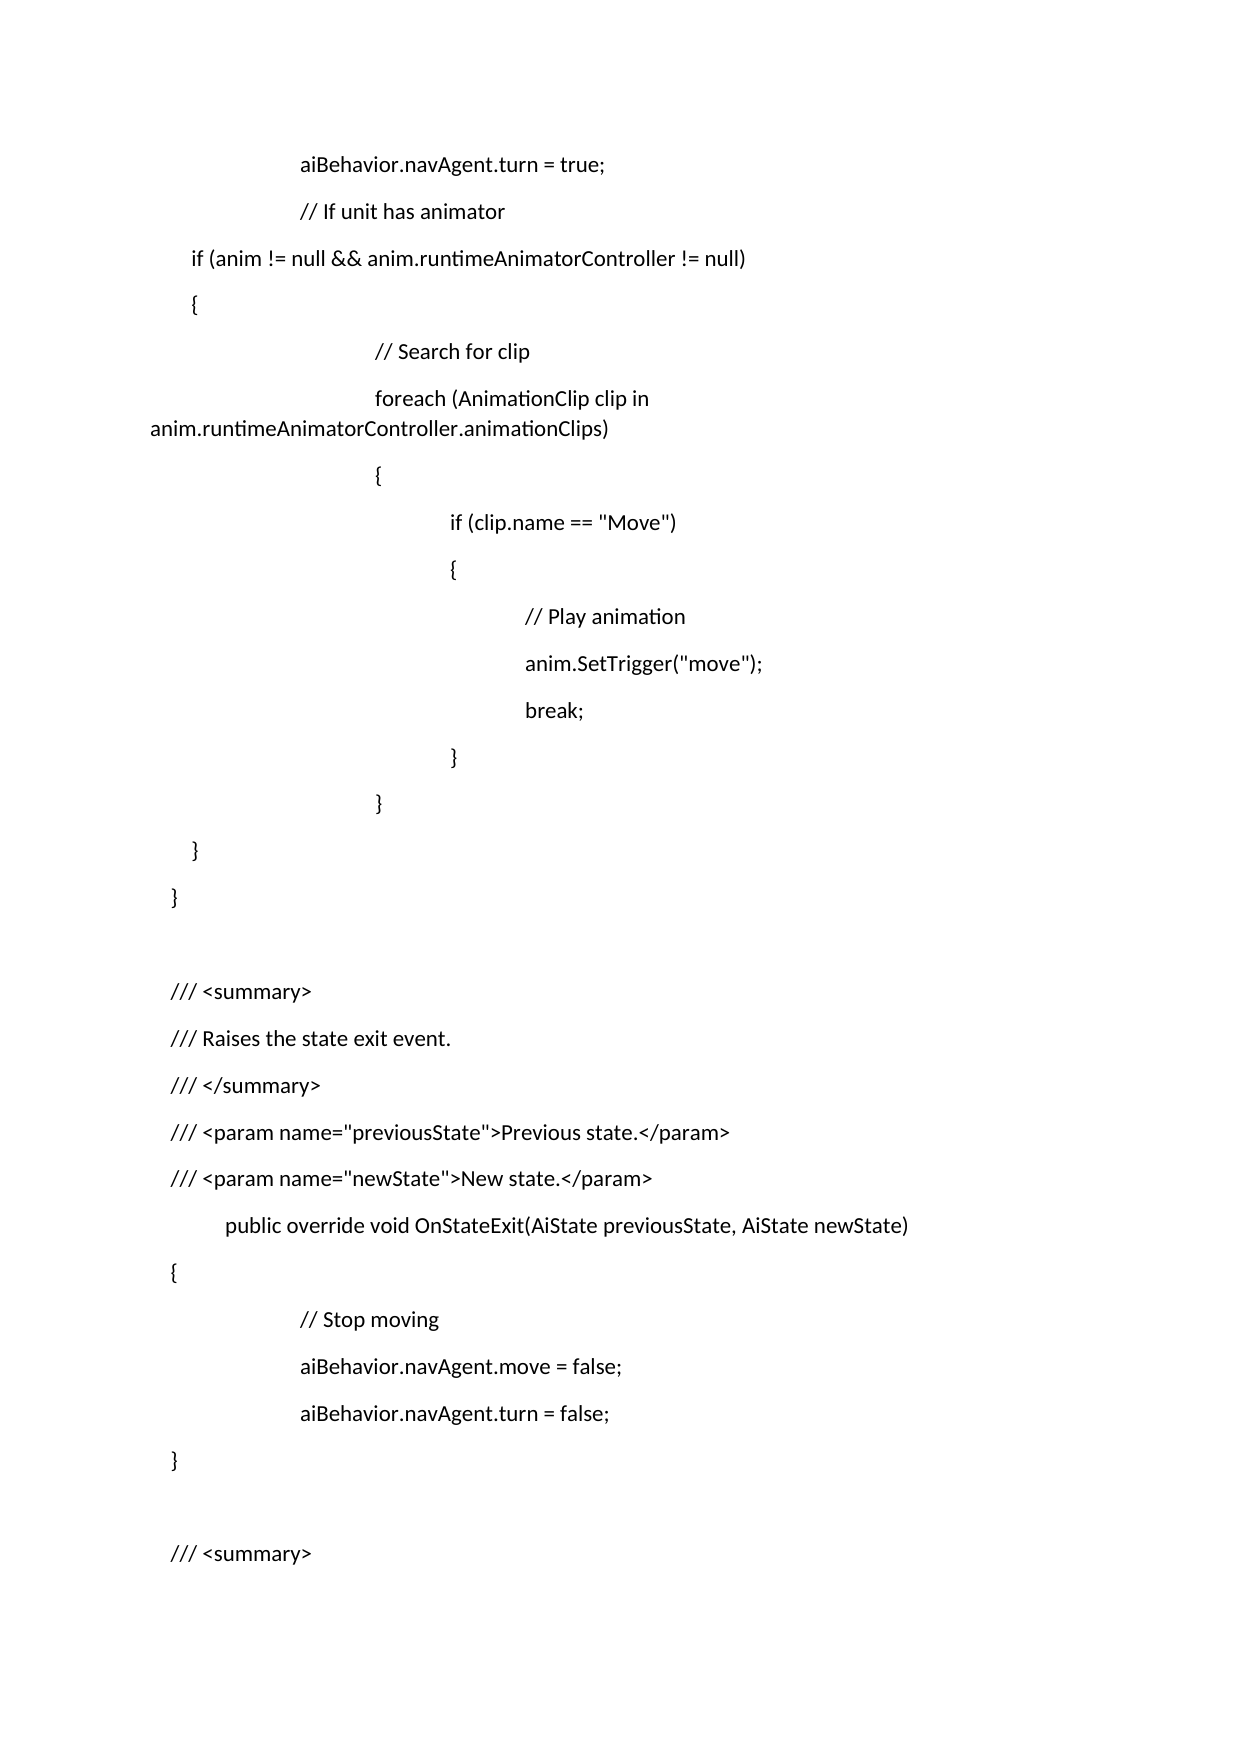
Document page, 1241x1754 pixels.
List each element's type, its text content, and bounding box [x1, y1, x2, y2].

text break; [150, 696, 1090, 724]
text anim.SetTrigger("move"); [150, 649, 1090, 677]
text // Stop moving [150, 1305, 1090, 1333]
text aiBehavior.navAgent.turn = false; [150, 1399, 1090, 1427]
text if (clip.name == "Move") [150, 508, 1090, 536]
text } [150, 883, 1090, 911]
text /// <summary> [150, 1539, 1090, 1568]
text // Search for clip [150, 337, 1090, 366]
text /// <param name="previousState">Previous state.</param> [150, 1118, 1090, 1146]
text aiBehavior.navAgent.move = false; [150, 1352, 1090, 1380]
text { [150, 555, 1090, 583]
text // If unit has animator [150, 197, 1090, 225]
text public override void OnStateExit(AiState previousState, AiState newState) [150, 1211, 1090, 1239]
text { [150, 461, 1090, 489]
text /// <param name="newState">New state.</param> [150, 1164, 1090, 1193]
text foreach (AnimationClip clip in anim.runtimeAnimatorController.animationClips) [150, 384, 1090, 443]
text aiBehavior.navAgent.turn = true; [150, 150, 1090, 178]
text // Play animation [150, 602, 1090, 630]
text { [150, 291, 1090, 319]
text } [150, 836, 1090, 864]
text } [150, 743, 1090, 771]
text /// <summary> [150, 977, 1090, 1005]
text /// </summary> [150, 1071, 1090, 1099]
text } [150, 789, 1090, 818]
text { [150, 1258, 1090, 1286]
text /// Raises the state exit event. [150, 1024, 1090, 1052]
text if (anim != null && anim.runtimeAnimatorController != null) [150, 244, 1090, 272]
text } [150, 1446, 1090, 1474]
